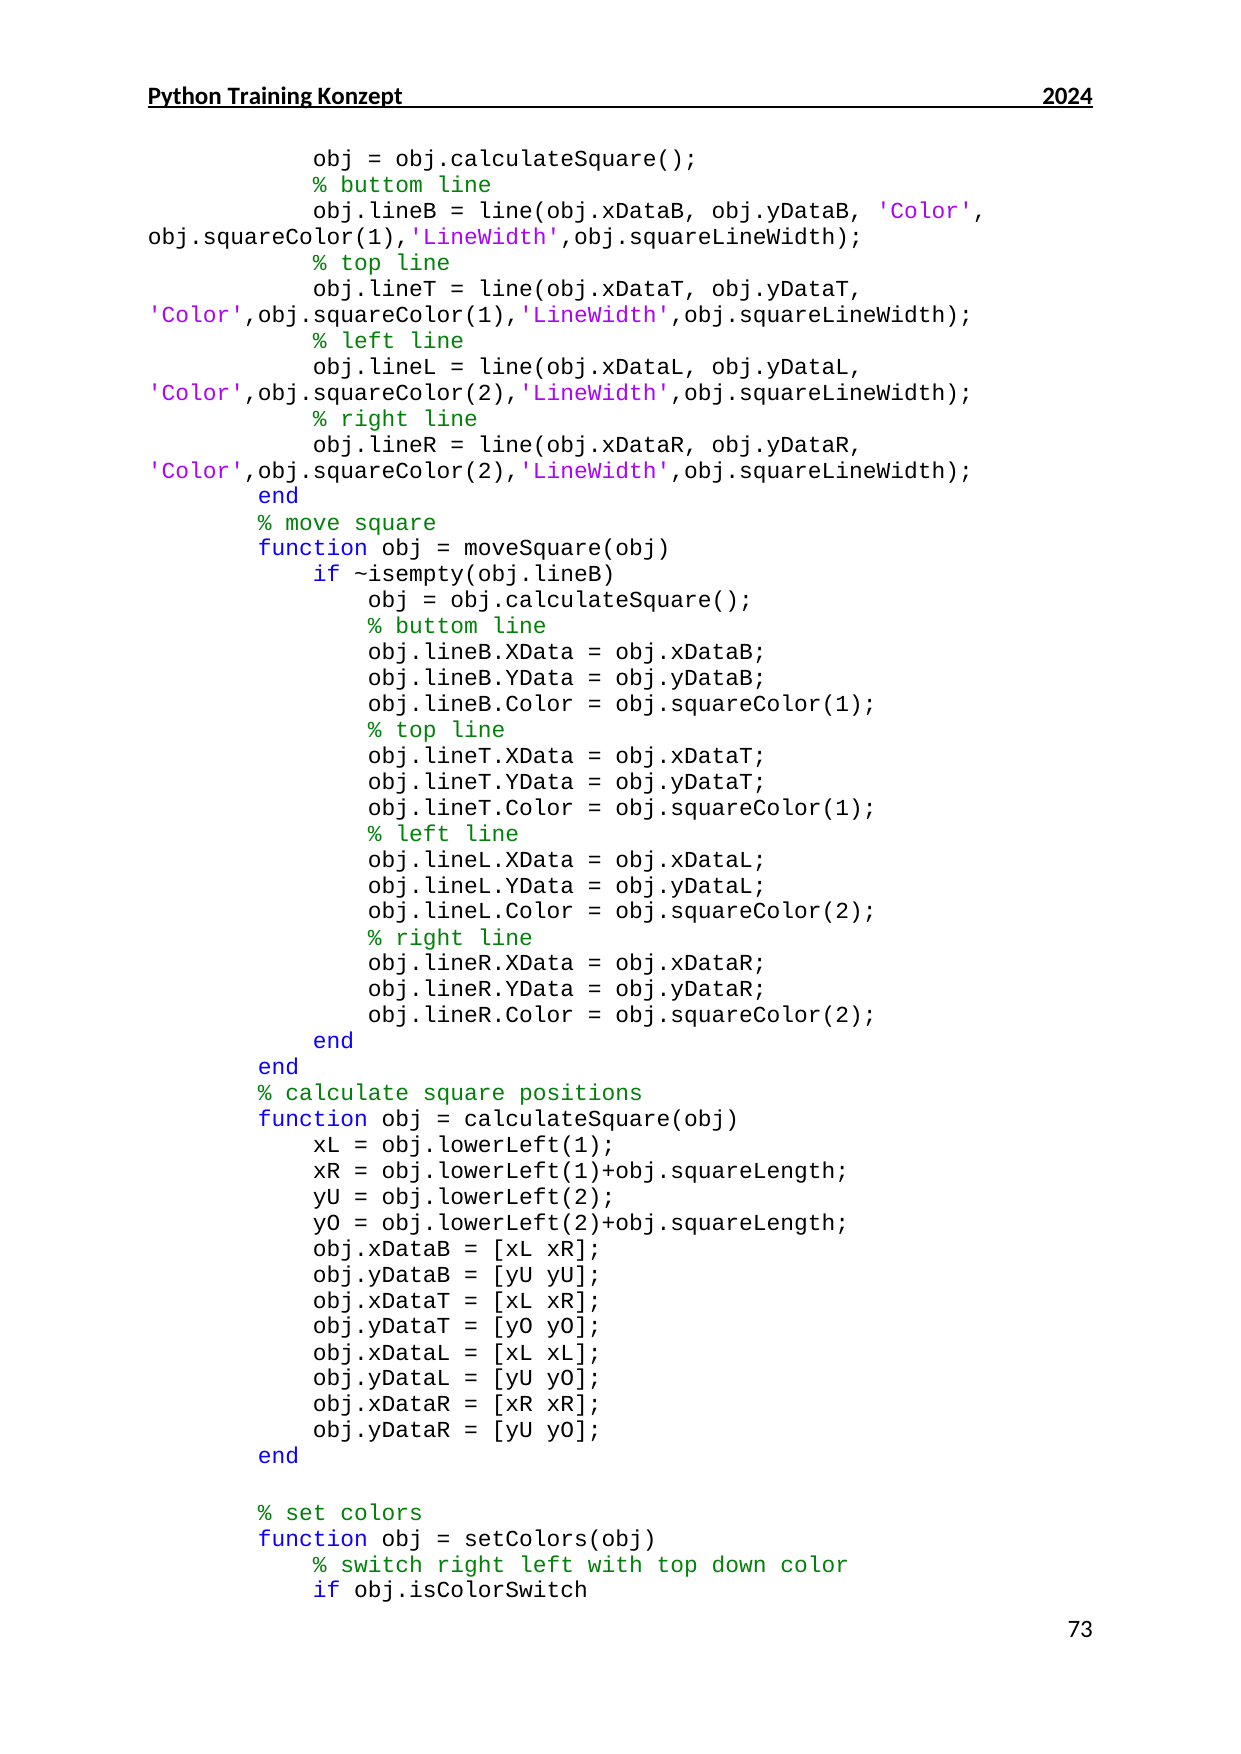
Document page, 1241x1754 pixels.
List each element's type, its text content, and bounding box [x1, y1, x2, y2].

text end [148, 1056, 1092, 1081]
text % top line [148, 718, 1092, 744]
text yU = obj.lowerLeft(2); [148, 1185, 1092, 1211]
text obj.lineB = line(obj.xDataB, obj.yDataB, 'Color', obj.squareColor(1),'LineWidth',obj.squareLineWidth); [148, 199, 1092, 251]
text % calculate square positions [148, 1081, 1092, 1107]
text obj.lineR.Color = obj.squareColor(2); [148, 1004, 1092, 1029]
text xR = obj.lowerLeft(1)+obj.squareLength; [148, 1159, 1092, 1185]
text obj.lineR.YData = obj.yDataR; [148, 978, 1092, 1004]
text obj.lineT.YData = obj.yDataT; [148, 770, 1092, 796]
text end [148, 1444, 1092, 1471]
text obj.lineB.YData = obj.yDataB; [148, 666, 1092, 692]
text end [148, 1029, 1092, 1056]
text obj.lineL.XData = obj.xDataL; [148, 848, 1092, 874]
text % right line [148, 407, 1092, 433]
text obj.yDataR = [yU yO]; [148, 1419, 1092, 1444]
text obj.lineT.Color = obj.squareColor(1); [148, 796, 1092, 822]
text obj.lineL.Color = obj.squareColor(2); [148, 900, 1092, 926]
text obj.yDataB = [yU yU]; [148, 1263, 1092, 1289]
text obj.lineR.XData = obj.xDataR; [148, 952, 1092, 978]
text end [148, 485, 1092, 511]
text obj.yDataT = [yO yO]; [148, 1315, 1092, 1341]
text obj.lineB.XData = obj.xDataB; [148, 641, 1092, 666]
text function obj = setColors(obj) [148, 1527, 1092, 1553]
text obj.lineL.YData = obj.yDataL; [148, 874, 1092, 900]
text % top line [148, 251, 1092, 277]
text function obj = calculateSquare(obj) [148, 1107, 1092, 1133]
text obj = obj.calculateSquare(); [148, 589, 1092, 614]
text % left line [148, 329, 1092, 355]
text obj.yDataL = [yU yO]; [148, 1367, 1092, 1393]
text % buttom line [148, 614, 1092, 641]
text % set colors [148, 1501, 1092, 1527]
text obj.xDataT = [xL xR]; [148, 1289, 1092, 1315]
text % left line [148, 822, 1092, 848]
text function obj = moveSquare(obj) [148, 537, 1092, 563]
text obj.lineL = line(obj.xDataL, obj.yDataL, 'Color',obj.squareColor(2),'LineWidth',obj.squareLineWidth); [148, 355, 1092, 407]
text obj.lineB.Color = obj.squareColor(1); [148, 692, 1092, 718]
text yO = obj.lowerLeft(2)+obj.squareLength; [148, 1211, 1092, 1237]
text % buttom line [148, 174, 1092, 199]
text obj.lineR = line(obj.xDataR, obj.yDataR, 'Color',obj.squareColor(2),'LineWidth',obj.squareLineWidth); [148, 433, 1092, 485]
text obj.xDataB = [xL xR]; [148, 1237, 1092, 1263]
text obj.xDataL = [xL xL]; [148, 1341, 1092, 1367]
text % move square [148, 511, 1092, 537]
text obj = obj.calculateSquare(); [148, 148, 1092, 174]
text if obj.isColorSwitch [148, 1579, 1092, 1605]
text % switch right left with top down color [148, 1553, 1092, 1579]
text xL = obj.lowerLeft(1); [148, 1133, 1092, 1159]
text % right line [148, 926, 1092, 952]
text obj.xDataR = [xR xR]; [148, 1393, 1092, 1419]
text obj.lineT.XData = obj.xDataT; [148, 744, 1092, 770]
text if ~isempty(obj.lineB) [148, 563, 1092, 589]
text obj.lineT = line(obj.xDataT, obj.yDataT, 'Color',obj.squareColor(1),'LineWidth',obj.squareLineWidth); [148, 277, 1092, 329]
